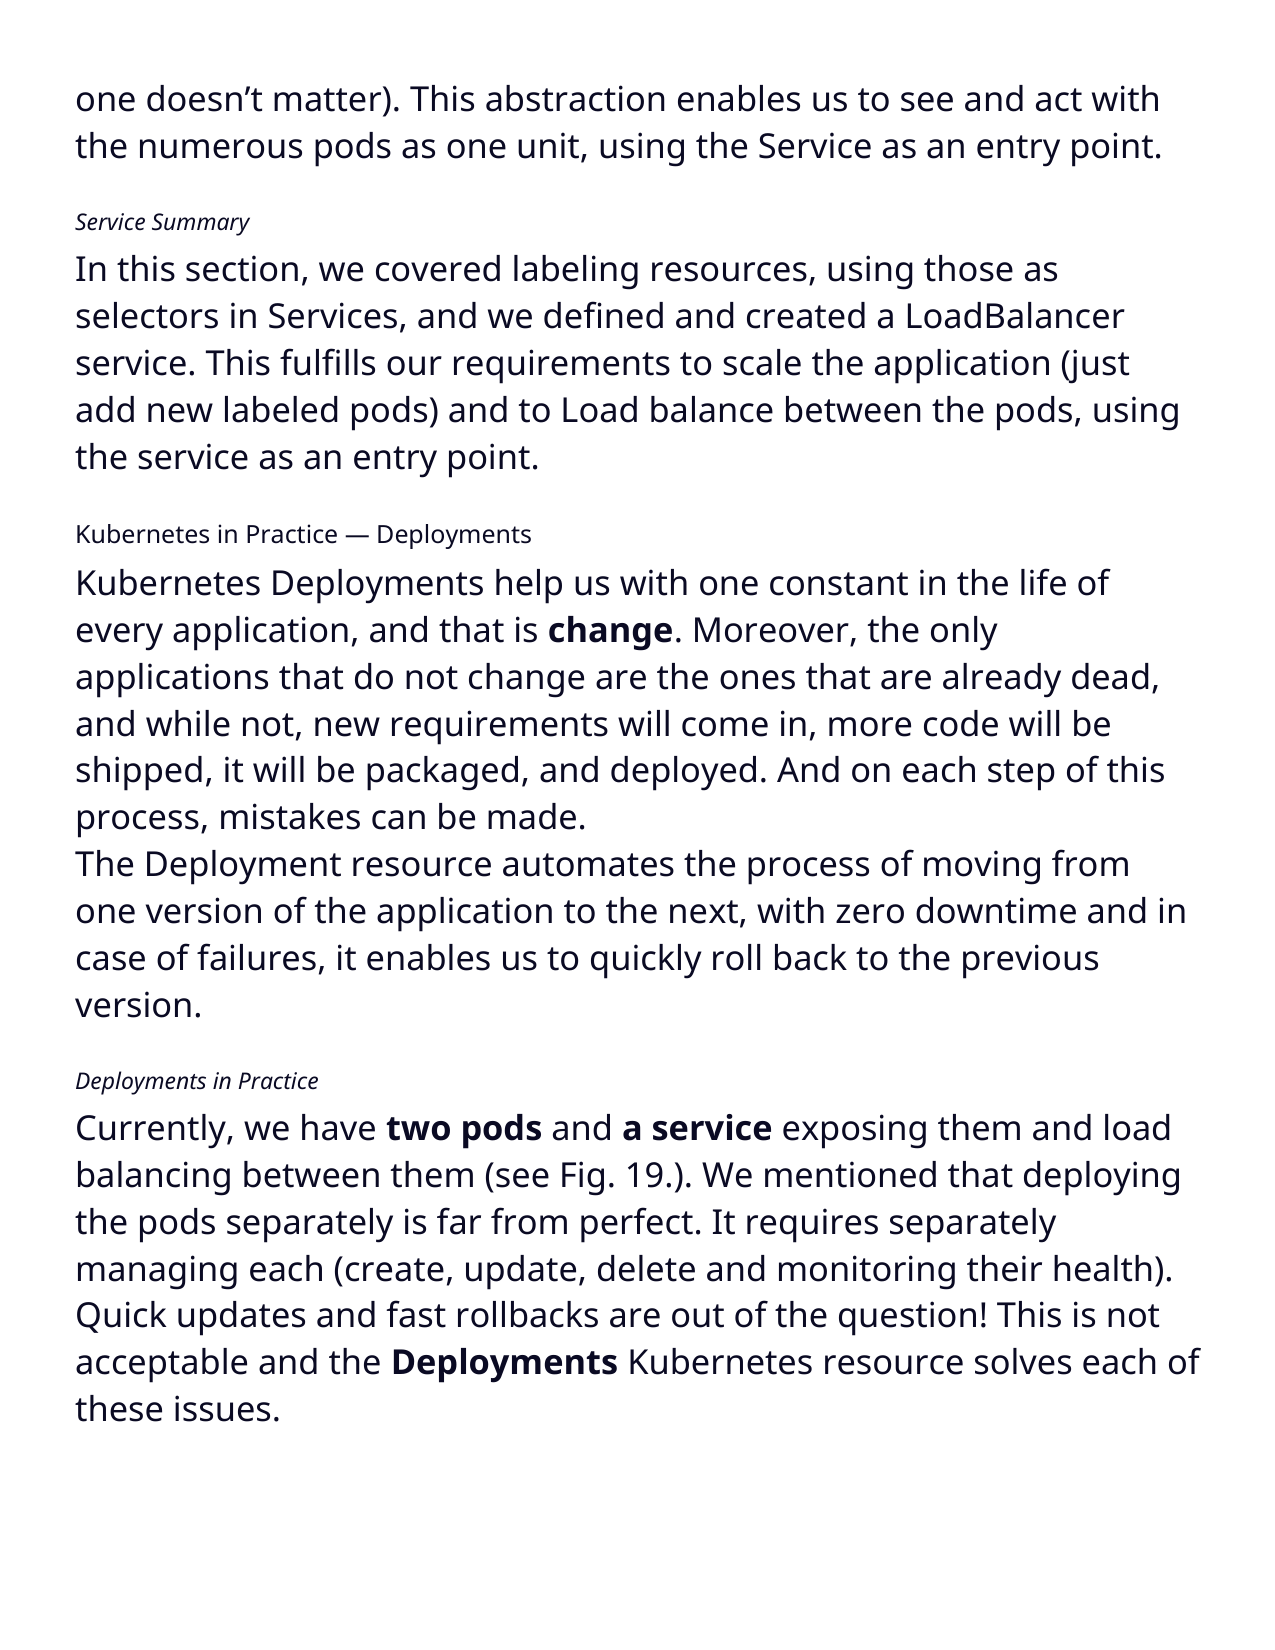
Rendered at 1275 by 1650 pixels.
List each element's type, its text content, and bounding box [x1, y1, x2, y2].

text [75, 75, 1200, 169]
subtitle Deployments in Practice [75, 1065, 1200, 1096]
text In this section, we covered labeling resources, using those as selectors in Services, and we defined and created a LoadBalancer service. This fulfills our requirements to scale the application (just add new labeled pods) and to Load balance between the pods, using the service as an entry point. [75, 245, 1200, 479]
subtitle Kubernetes in Practice — Deployments [75, 517, 1200, 551]
text The Deployment resource automates the process of moving from one version of the application to the next, with zero downtime and in case of failures, it enables us to quickly roll back to the previous version. [75, 840, 1200, 1027]
text Currently, we have two pods and a service exposing them and load balancing between them (see Fig. 19.). We mentioned that deploying the pods separately is far from perfect. It requires separately managing each (create, update, delete and monitoring their health). Quick updates and fast rollbacks are out of the question! This is not acceptable and the Deployments Kubernetes resource solves each of these issues. [75, 1104, 1200, 1432]
text Kubernetes Deployments help us with one constant in the life of every application, and that is change. Moreover, the only applications that do not change are the ones that are already dead, and while not, new requirements will come in, more code will be shipped, it will be packaged, and deployed. And on each step of this process, mistakes can be made. [75, 559, 1200, 840]
subtitle Service Summary [75, 206, 1200, 237]
